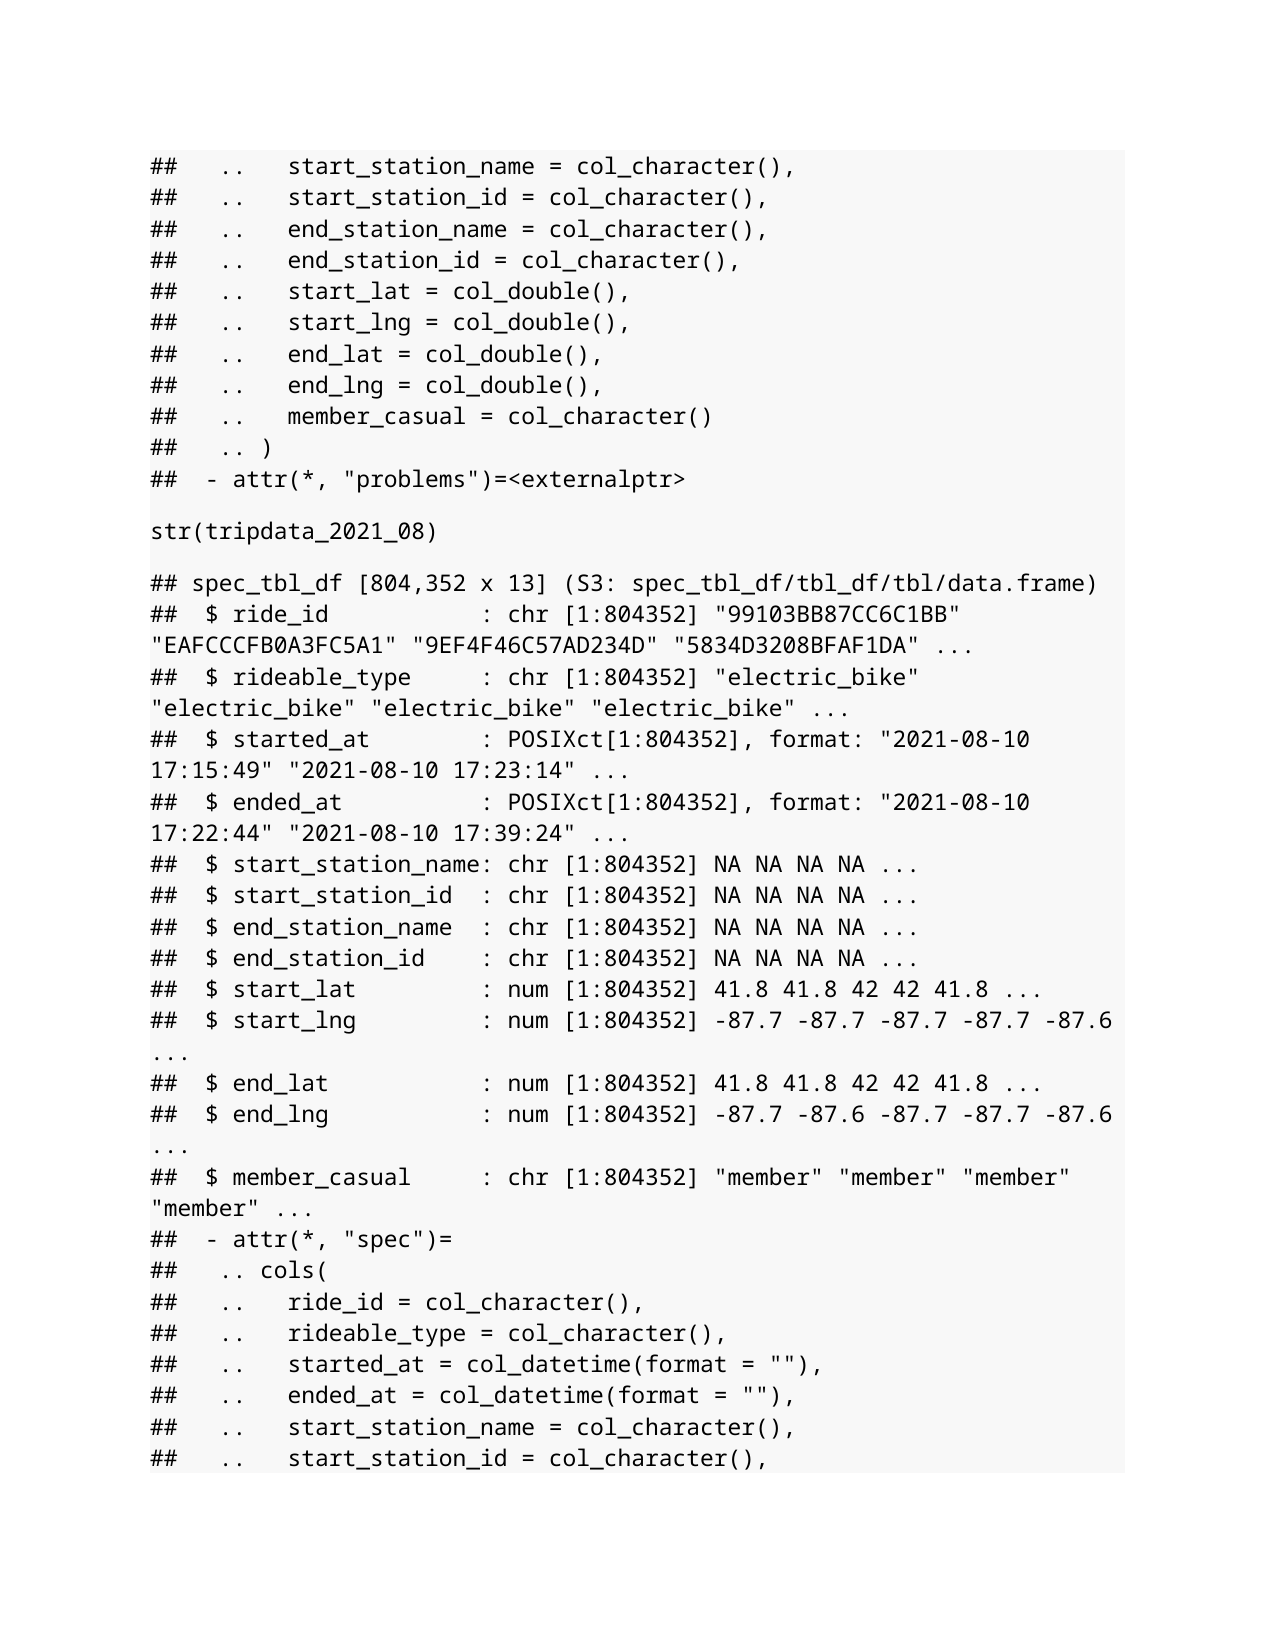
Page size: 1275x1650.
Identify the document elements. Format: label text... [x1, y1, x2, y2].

text str(tripdata_2021_08) [150, 514, 1125, 546]
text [150, 150, 1125, 494]
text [150, 567, 1125, 1473]
